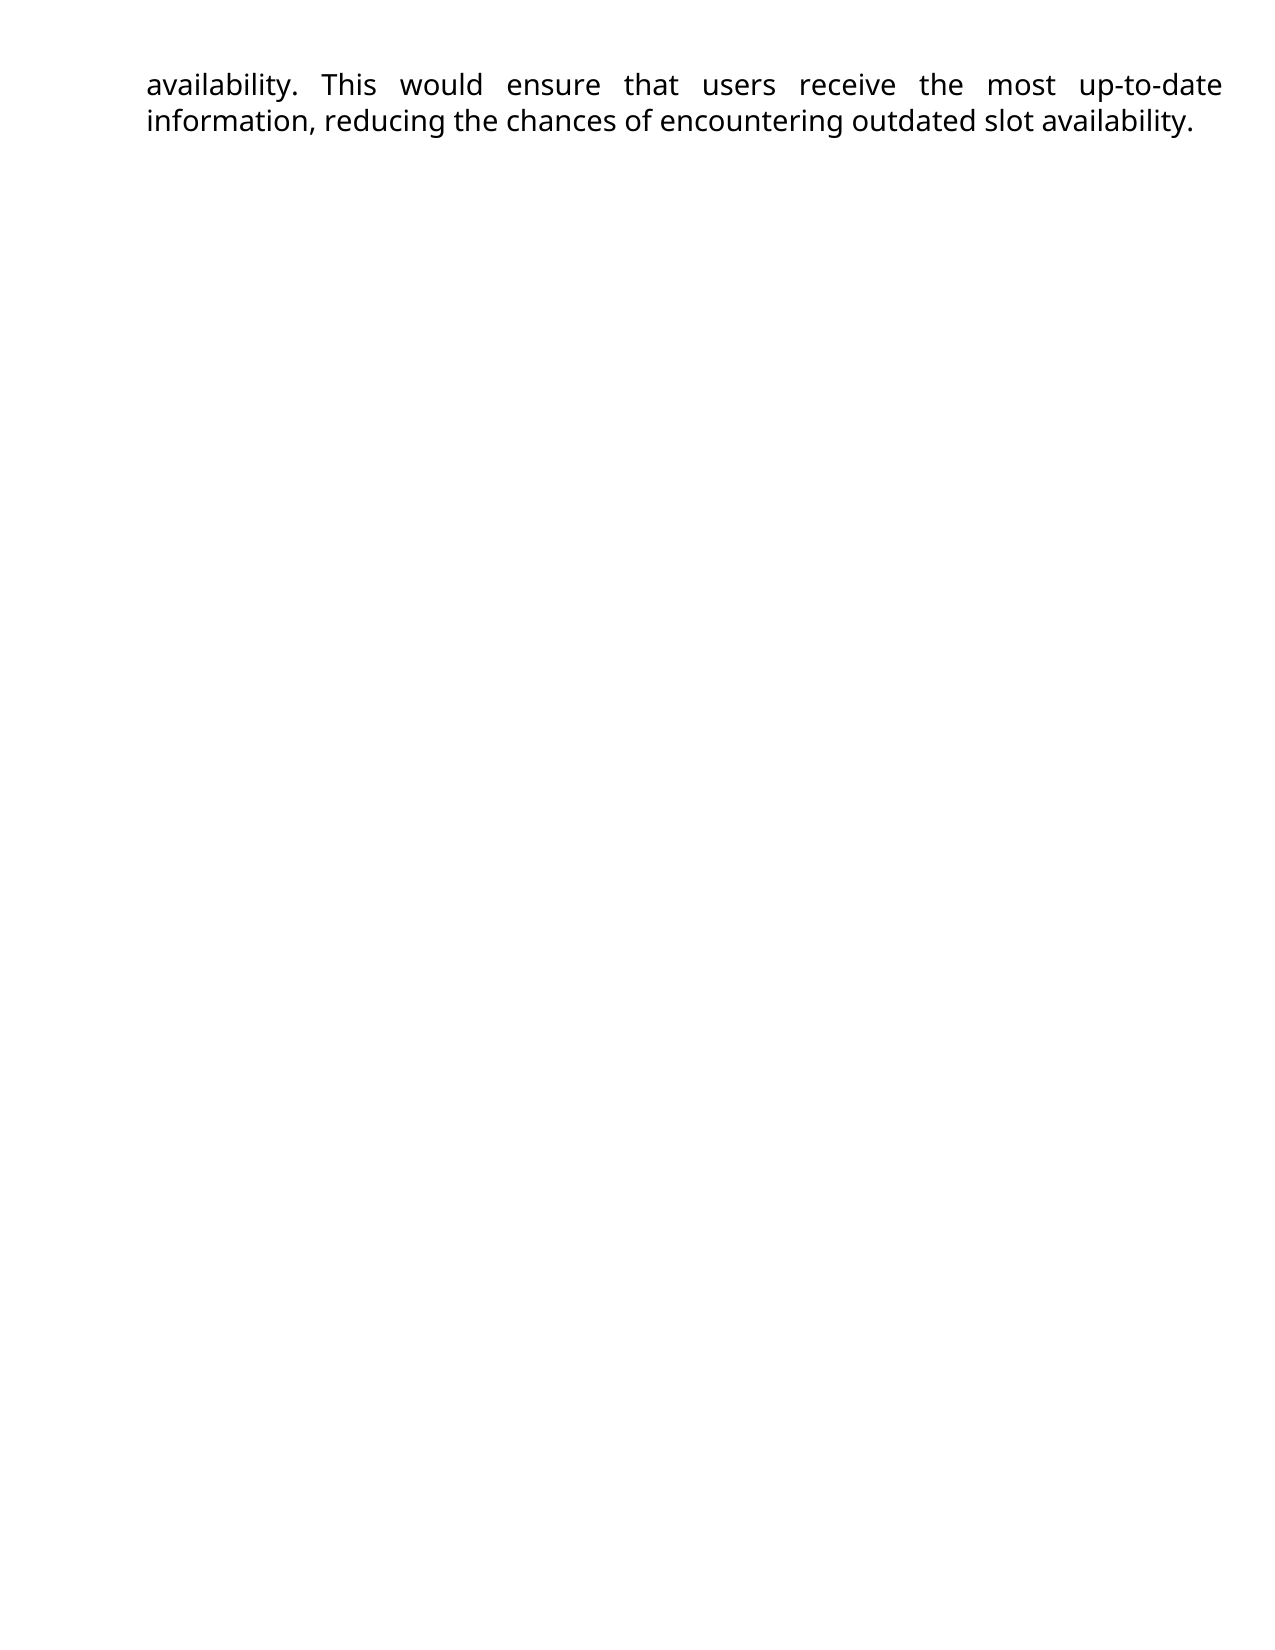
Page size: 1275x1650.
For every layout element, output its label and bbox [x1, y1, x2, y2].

text [102, 66, 1224, 139]
